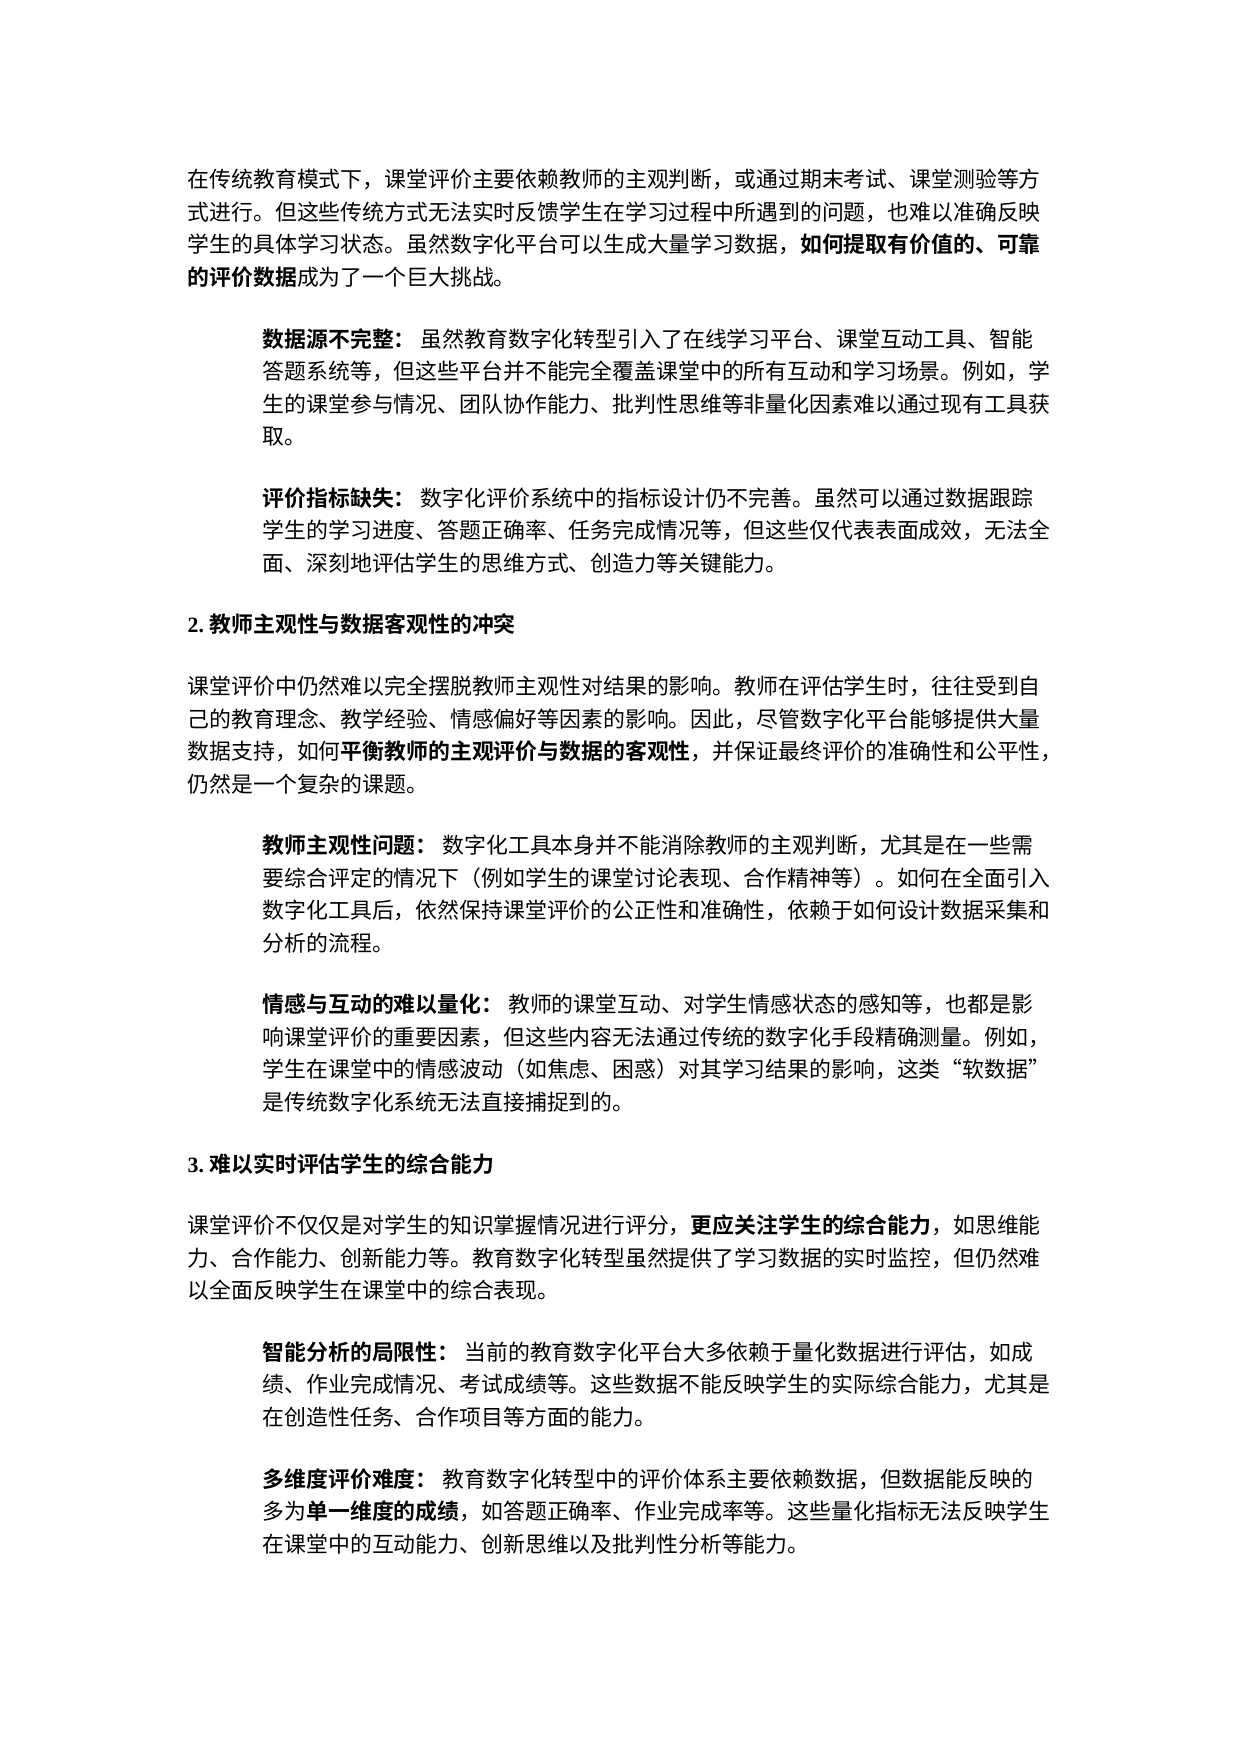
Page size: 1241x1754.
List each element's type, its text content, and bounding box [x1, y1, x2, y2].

text 情感与互动的难以量化： 教师的课堂互动、对学生情感状态的感知等，也都是影响课堂评价的重要因素，但这些内容无法通过传统的数字化手段精确测量。例如，学生在课堂中的情感波动（如焦虑、困惑）对其学习结果的影响，这类“软数据”是传统数字化系统无法直接捕捉到的。 [262, 987, 1053, 1117]
text 课堂评价不仅仅是对学生的知识掌握情况进行评分，更应关注学生的综合能力，如思维能力、合作能力、创新能力等。教育数字化转型虽然提供了学习数据的实时监控，但仍然难以全面反映学生在课堂中的综合表现。 [187, 1208, 1053, 1305]
text 在传统教育模式下，课堂评价主要依赖教师的主观判断，或通过期末考试、课堂测验等方式进行。但这些传统方式无法实时反馈学生在学习过程中所遇到的问题，也难以准确反映学生的具体学习状态。虽然数字化平台可以生成大量学习数据，如何提取有价值的、可靠的评价数据成为了一个巨大挑战。 [187, 162, 1053, 292]
subtitle 2. 教师主观性与数据客观性的冲突 [187, 607, 1053, 639]
text 智能分析的局限性： 当前的教育数字化平台大多依赖于量化数据进行评估，如成绩、作业完成情况、考试成绩等。这些数据不能反映学生的实际综合能力，尤其是在创造性任务、合作项目等方面的能力。 [262, 1334, 1053, 1432]
text 数据源不完整： 虽然教育数字化转型引入了在线学习平台、课堂互动工具、智能答题系统等，但这些平台并不能完全覆盖课堂中的所有互动和学习场景。例如，学生的课堂参与情况、团队协作能力、批判性思维等非量化因素难以通过现有工具获取。 [262, 321, 1053, 451]
text 多维度评价难度： 教育数字化转型中的评价体系主要依赖数据，但数据能反映的多为单一维度的成绩，如答题正确率、作业完成率等。这些量化指标无法反映学生在课堂中的互动能力、创新思维以及批判性分析等能力。 [262, 1461, 1053, 1559]
text 评价指标缺失： 数字化评价系统中的指标设计仍不完善。虽然可以通过数据跟踪学生的学习进度、答题正确率、任务完成情况等，但这些仅代表表面成效，无法全面、深刻地评估学生的思维方式、创造力等关键能力。 [262, 480, 1053, 578]
subtitle 3. 难以实时评估学生的综合能力 [187, 1146, 1053, 1179]
text 教师主观性问题： 数字化工具本身并不能消除教师的主观判断，尤其是在一些需要综合评定的情况下（例如学生的课堂讨论表现、合作精神等）。如何在全面引入数字化工具后，依然保持课堂评价的公正性和准确性，依赖于如何设计数据采集和分析的流程。 [262, 828, 1053, 958]
text 课堂评价中仍然难以完全摆脱教师主观性对结果的影响。教师在评估学生时，往往受到自己的教育理念、教学经验、情感偏好等因素的影响。因此，尽管数字化平台能够提供大量数据支持，如何平衡教师的主观评价与数据的客观性，并保证最终评价的准确性和公平性，仍然是一个复杂的课题。 [187, 669, 1053, 799]
